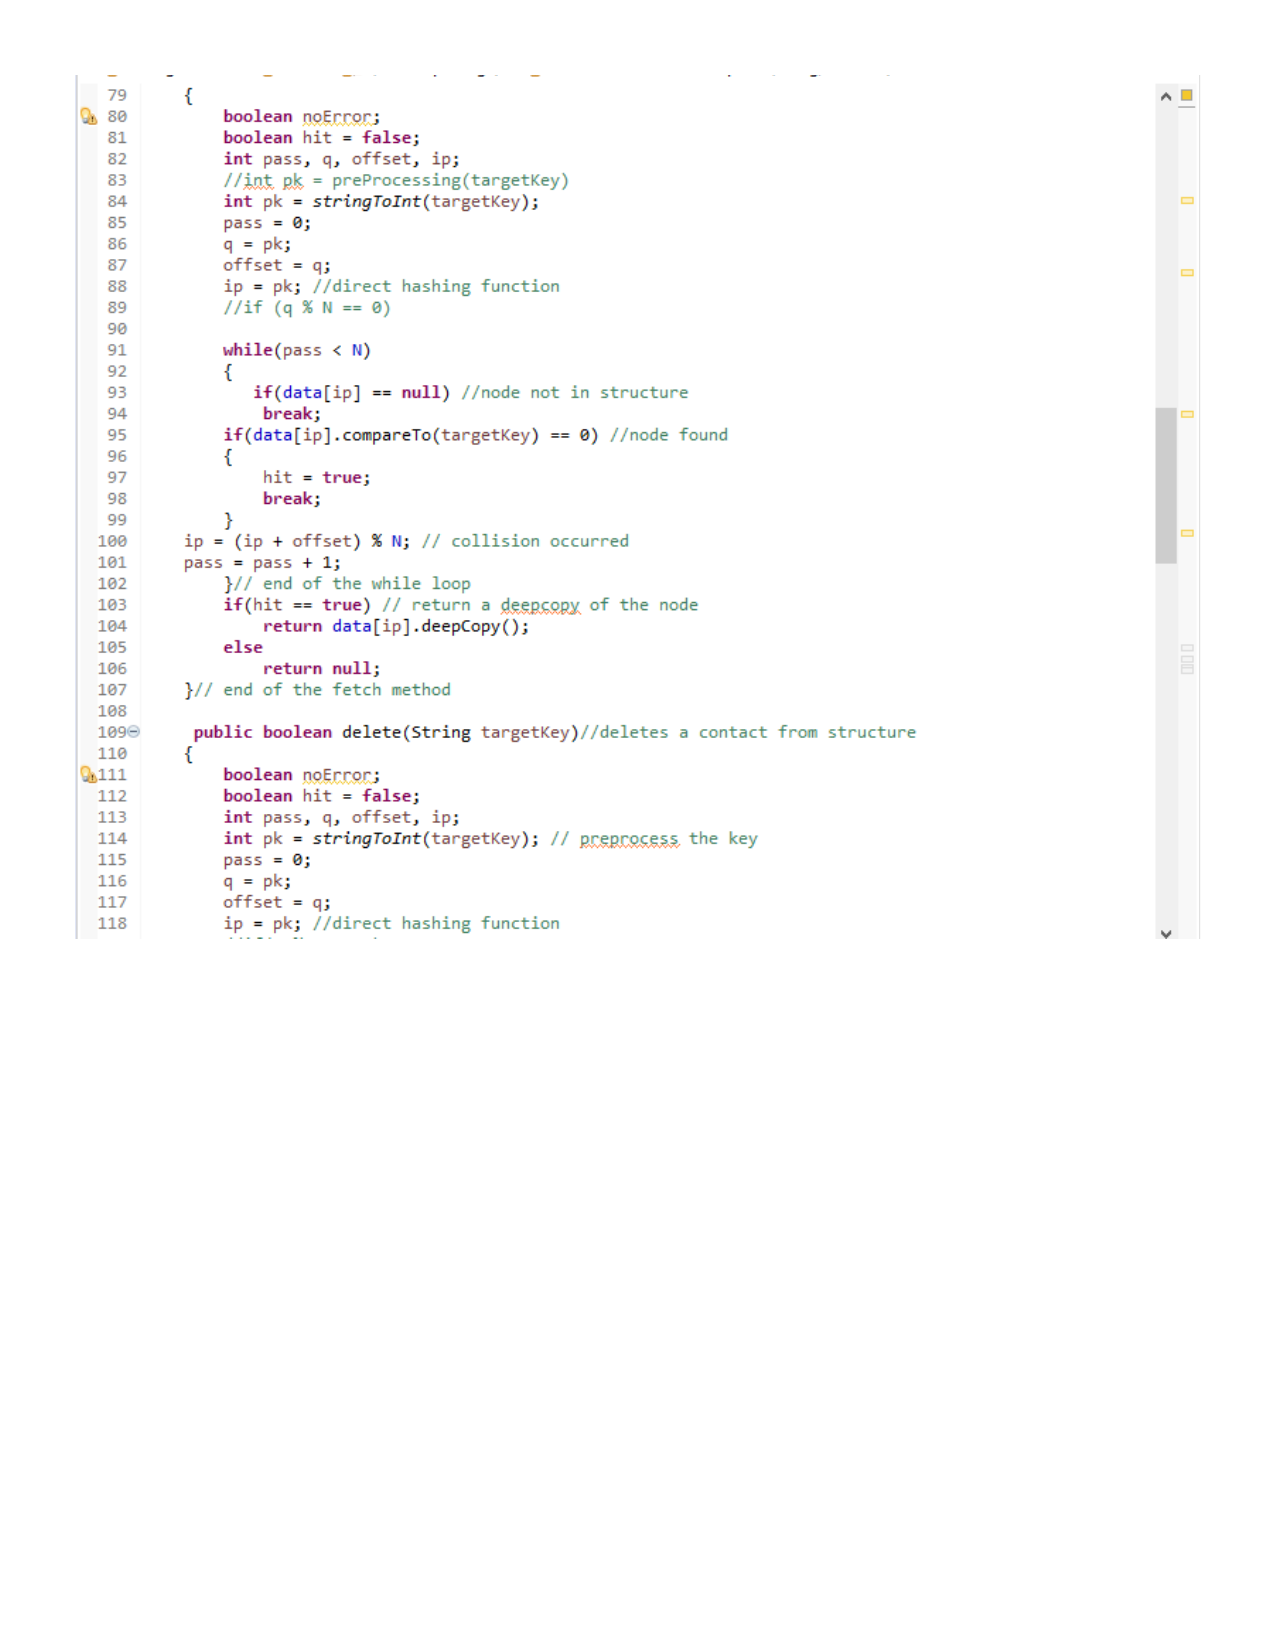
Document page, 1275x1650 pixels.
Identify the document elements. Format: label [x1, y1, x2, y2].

picture [75, 75, 1200, 939]
